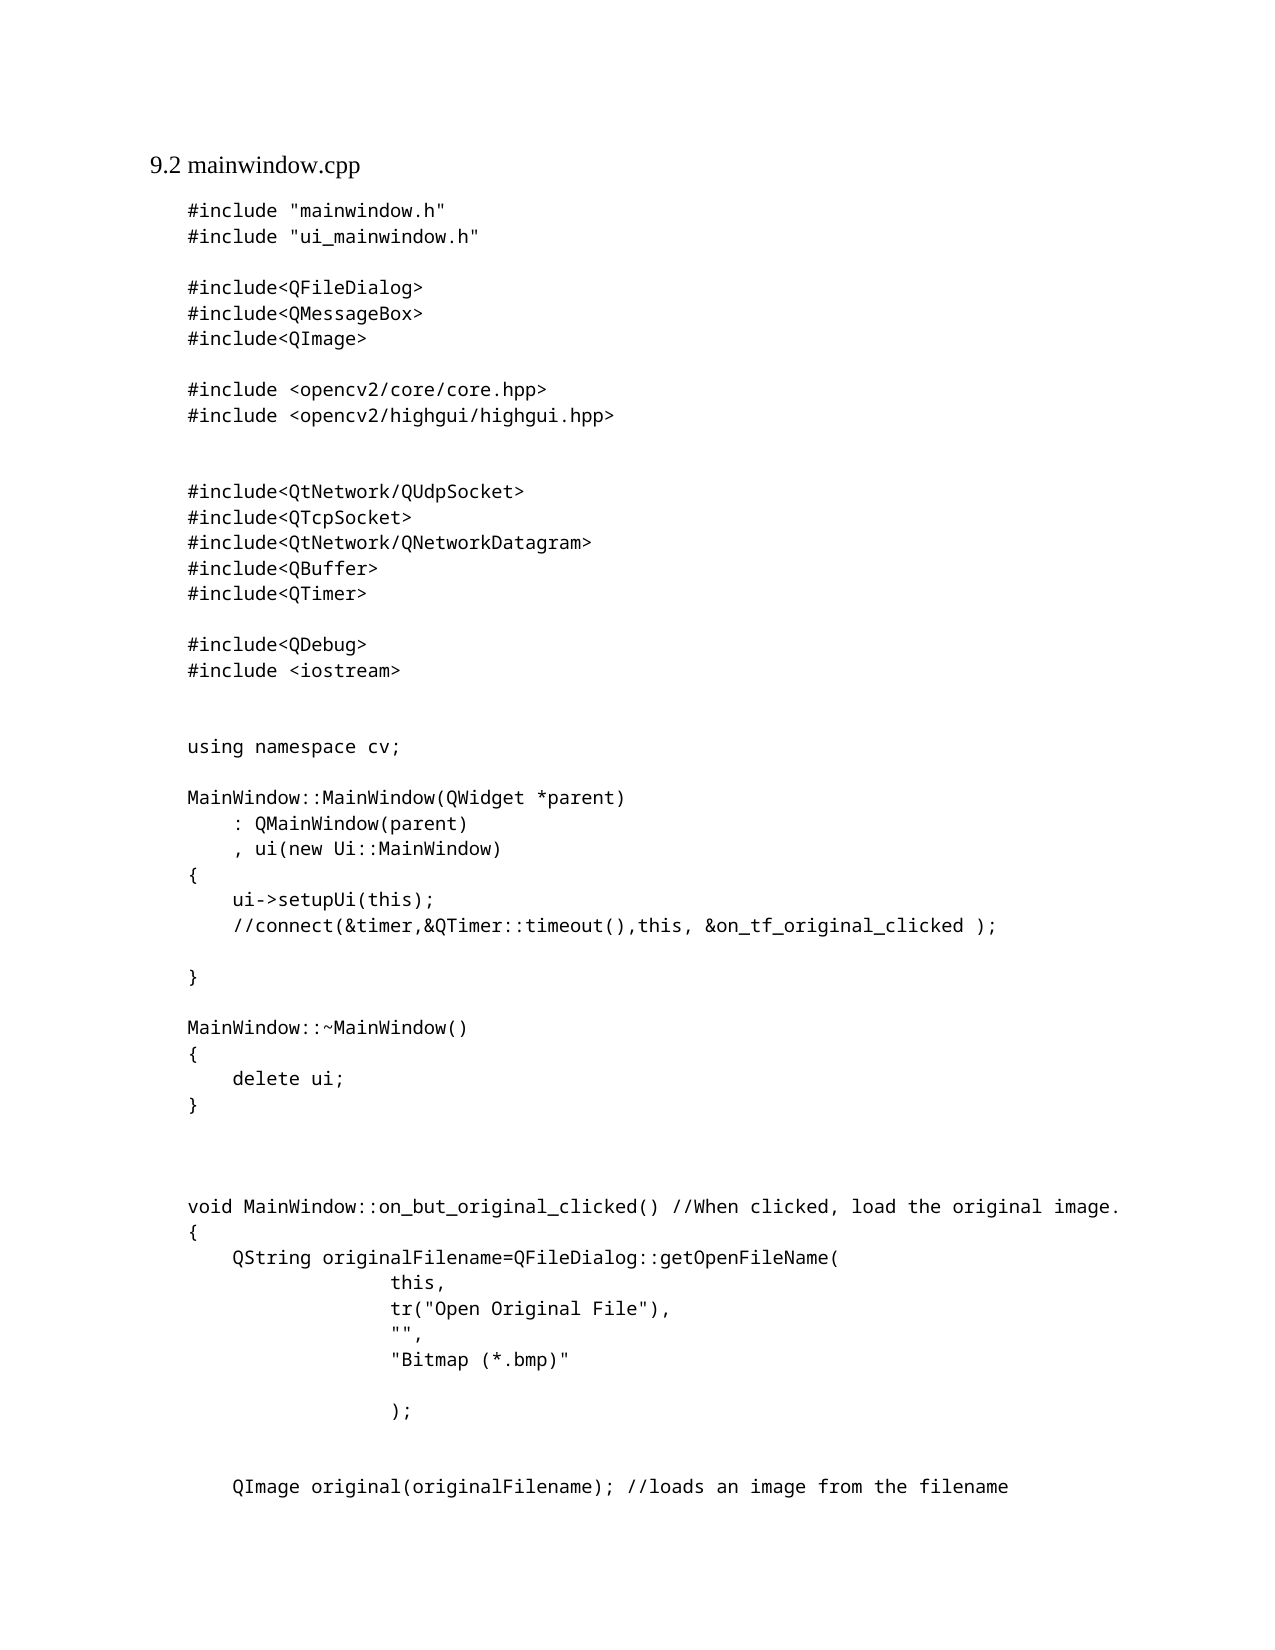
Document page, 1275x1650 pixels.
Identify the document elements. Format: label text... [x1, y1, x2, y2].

text QImage original(originalFilename); //loads an image from the filename [187, 1474, 1125, 1499]
text using namespace cv; [187, 734, 1125, 759]
text : QMainWindow(parent) [187, 810, 1125, 836]
text #include <iostream> [187, 657, 1125, 683]
text //connect(&timer,&QTimer::timeout(),this, &on_tf_original_clicked ); [187, 912, 1125, 938]
text { [187, 861, 1125, 887]
text MainWindow::MainWindow(QWidget *parent) [187, 785, 1125, 810]
text delete ui; [187, 1065, 1125, 1091]
text 9.2 mainwindow.cpp [150, 150, 1125, 179]
text ); [187, 1397, 1125, 1423]
text } [187, 1091, 1125, 1116]
text QString originalFilename=QFileDialog::getOpenFileName( [187, 1244, 1125, 1269]
text #include <opencv2/highgui/highgui.hpp> [187, 402, 1125, 427]
text #include<QBuffer> [187, 555, 1125, 581]
text MainWindow::~MainWindow() [187, 1014, 1125, 1040]
text #include "ui_mainwindow.h" [187, 223, 1125, 249]
text #include<QTimer> [187, 581, 1125, 606]
text #include <opencv2/core/core.hpp> [187, 376, 1125, 402]
text ui->setupUi(this); [187, 887, 1125, 912]
text "", [187, 1321, 1125, 1346]
text #include<QtNetwork/QNetworkDatagram> [187, 529, 1125, 555]
text tr("Open Original File"), [187, 1295, 1125, 1321]
text #include<QFileDialog> [187, 274, 1125, 300]
text this, [187, 1269, 1125, 1295]
text "Bitmap (*.bmp)" [187, 1346, 1125, 1372]
text #include<QImage> [187, 325, 1125, 351]
text #include<QDebug> [187, 632, 1125, 657]
text void MainWindow::on_but_original_clicked() //When clicked, load the original image. [187, 1193, 1125, 1218]
text #include "mainwindow.h" [187, 198, 1125, 223]
text { [187, 1040, 1125, 1065]
text #include<QMessageBox> [187, 300, 1125, 325]
text , ui(new Ui::MainWindow) [187, 836, 1125, 861]
text #include<QtNetwork/QUdpSocket> [187, 478, 1125, 504]
text { [187, 1218, 1125, 1244]
text #include<QTcpSocket> [187, 504, 1125, 529]
text } [187, 963, 1125, 989]
